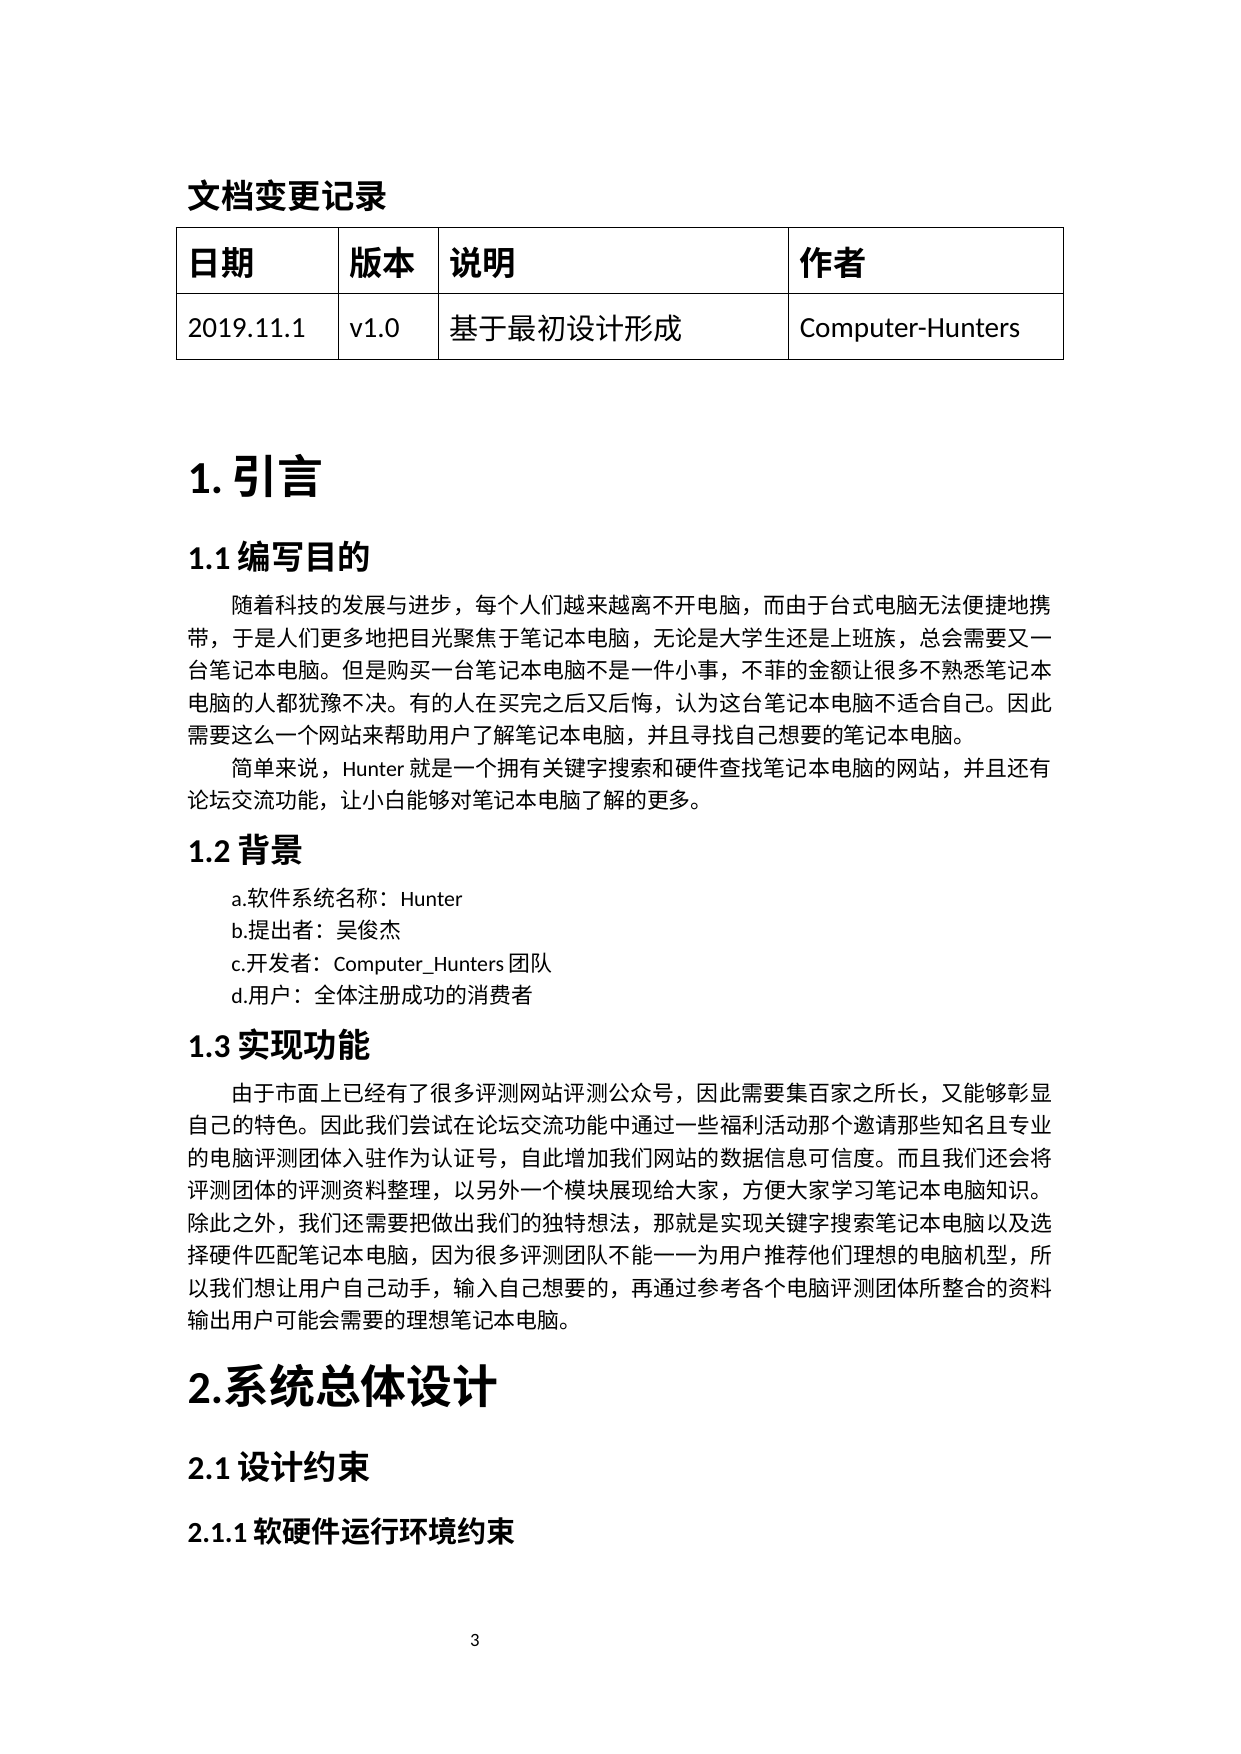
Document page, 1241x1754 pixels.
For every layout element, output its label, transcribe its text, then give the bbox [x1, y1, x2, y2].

text b.提出者：吴俊杰 [187, 913, 1053, 945]
table_header 版本 [339, 228, 438, 293]
text 2.1设计约束 [187, 1433, 1053, 1498]
text 1.2背景 [187, 815, 1053, 880]
table_header 说明 [439, 228, 788, 293]
table_cell Computer-Hunters [789, 294, 1063, 359]
text 简单来说，Hunter就是一个拥有关键字搜索和硬件查找笔记本电脑的网站，并且还有论坛交流功能，让小白能够对笔记本电脑了解的更多。 [187, 750, 1053, 815]
table_header 作者 [789, 228, 1063, 293]
text 随着科技的发展与进步，每个人们越来越离不开电脑，而由于台式电脑无法便捷地携带，于是人们更多地把目光聚焦于笔记本电脑，无论是大学生还是上班族，总会需要又一台笔记本电脑。但是购买一台笔记本电脑不是一件小事，不菲的金额让很多不熟悉笔记本电脑的人都犹豫不决。有的人在买完之后又后悔，认为这台笔记本电脑不适合自己。因此需要这么一个网站来帮助用户了解笔记本电脑，并且寻找自己想要的笔记本电脑。 [187, 588, 1053, 750]
table_cell v1.0 [339, 294, 438, 359]
text c.开发者：Computer_Hunters团队 [187, 945, 1053, 978]
table_header 日期 [177, 228, 338, 293]
text 由于市面上已经有了很多评测网站评测公众号，因此需要集百家之所长，又能够彰显自己的特色。因此我们尝试在论坛交流功能中通过一些福利活动那个邀请那些知名且专业的电脑评测团体入驻作为认证号，自此增加我们网站的数据信息可信度。而且我们还会将评测团体的评测资料整理，以另外一个模块展现给大家，方便大家学习笔记本电脑知识。除此之外，我们还需要把做出我们的独特想法，那就是实现关键字搜索笔记本电脑以及选择硬件匹配笔记本电脑，因为很多评测团队不能一一为用户推荐他们理想的电脑机型，所以我们想让用户自己动手，输入自己想要的，再通过参考各个电脑评测团体所整合的资料，输出用户可能会需要的理想笔记本电脑。 [187, 1075, 1053, 1335]
list 引言 [187, 425, 1053, 523]
text 2.1.1软硬件运行环境约束 [187, 1498, 1053, 1563]
text d.用户：全体注册成功的消费者 [187, 978, 1053, 1010]
table_cell 基于最初设计形成 [439, 294, 788, 359]
text 2.系统总体设计 [187, 1335, 1053, 1433]
text 文档变更记录 [187, 162, 1053, 227]
text a.软件系统名称：Hunter [187, 880, 1053, 913]
table_cell 2019.11.1 [177, 294, 338, 359]
text 1.3实现功能 [187, 1010, 1053, 1075]
text 1.1 编写目的 [187, 523, 1053, 588]
